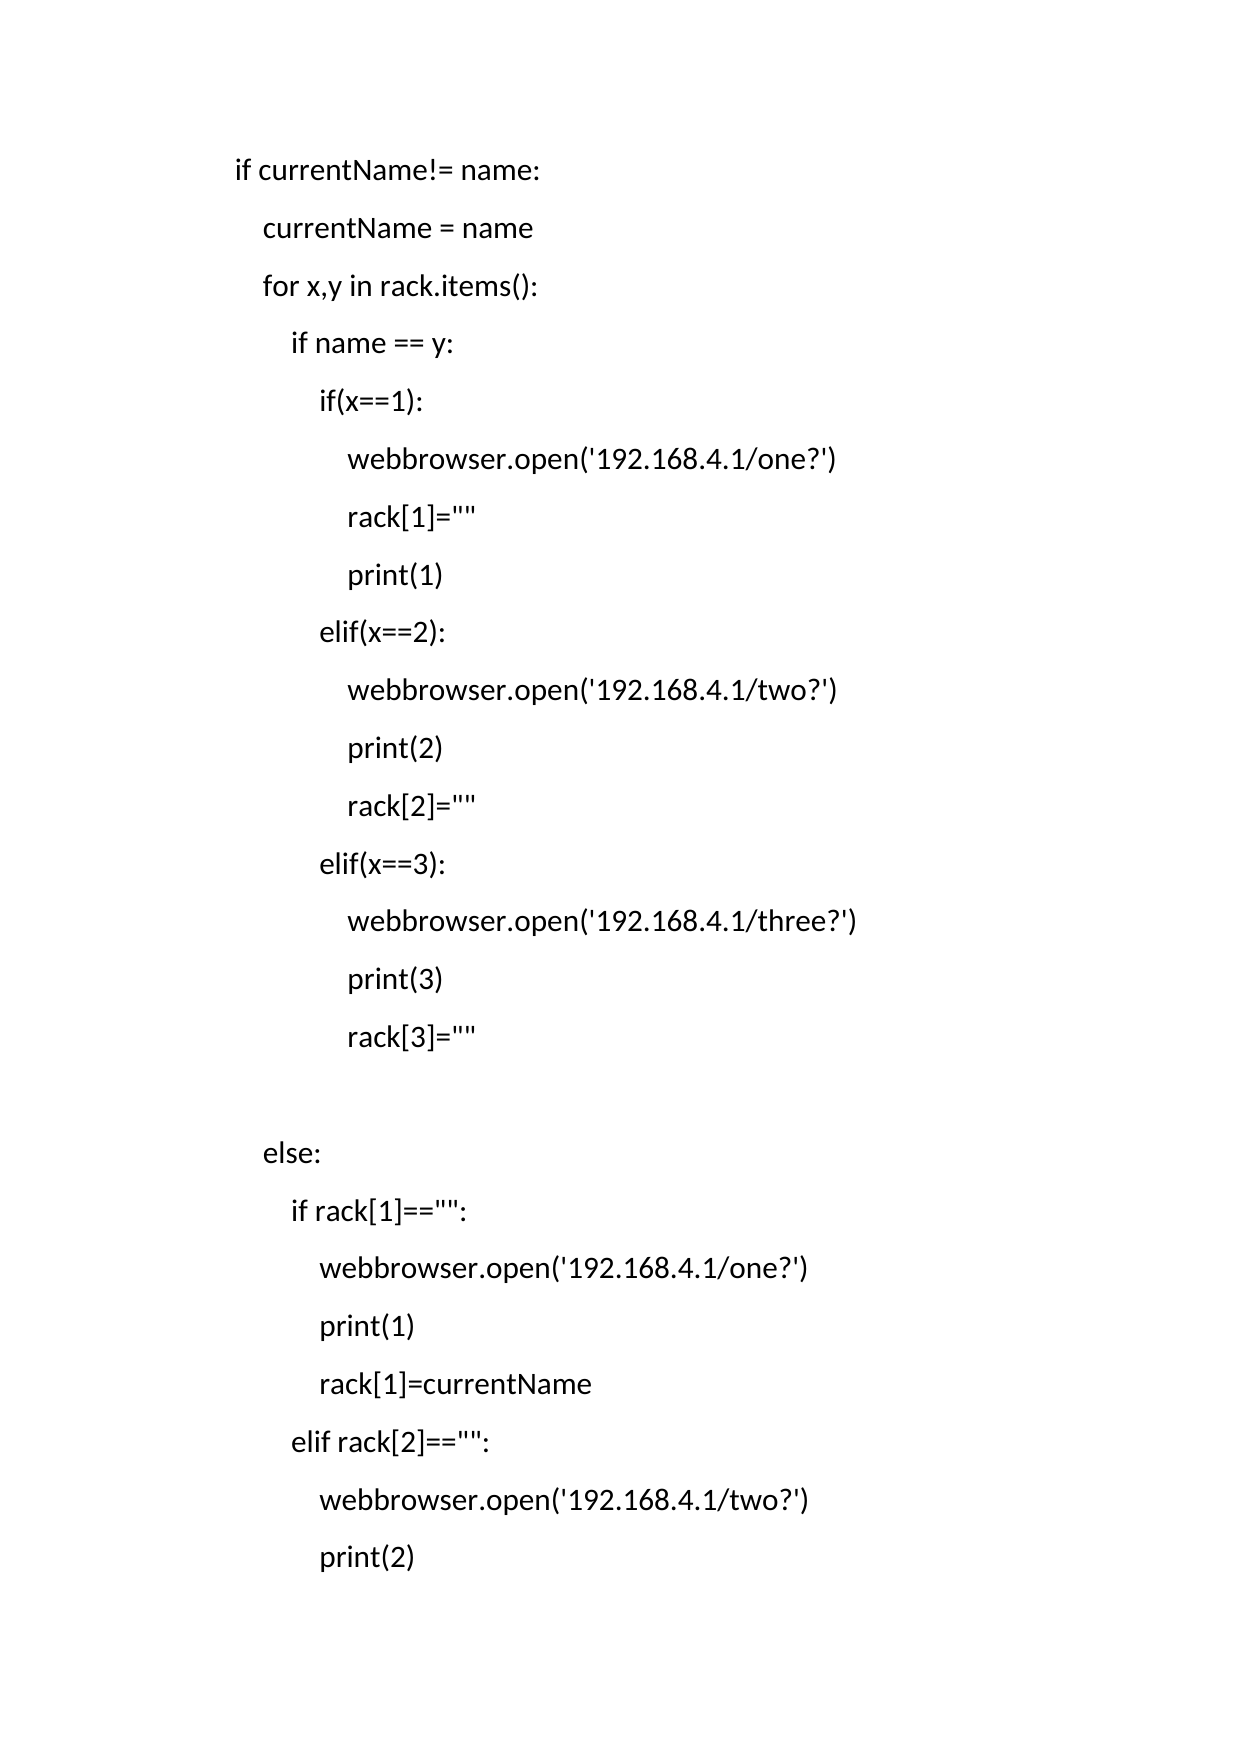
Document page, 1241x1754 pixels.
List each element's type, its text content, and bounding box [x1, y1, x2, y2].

text print(1) [150, 555, 1090, 593]
text if name == y: [150, 323, 1090, 362]
text elif rack[2]=="": [150, 1422, 1090, 1460]
text rack[1]=currentName [150, 1364, 1090, 1402]
text for x,y in rack.items(): [150, 266, 1090, 304]
text rack[1]="" [150, 497, 1090, 535]
text webbrowser.open('192.168.4.1/one?') [150, 439, 1090, 477]
text webbrowser.open('192.168.4.1/two?') [150, 670, 1090, 708]
text print(3) [150, 959, 1090, 997]
text webbrowser.open('192.168.4.1/two?') [150, 1480, 1090, 1518]
text webbrowser.open('192.168.4.1/three?') [150, 902, 1090, 940]
text rack[2]="" [150, 786, 1090, 824]
text if(x==1): [150, 381, 1090, 419]
text currentName = name [150, 208, 1090, 246]
text if currentName!= name: [150, 150, 1090, 188]
text else: [150, 1133, 1090, 1171]
text webbrowser.open('192.168.4.1/one?') [150, 1248, 1090, 1287]
text elif(x==3): [150, 844, 1090, 882]
text print(1) [150, 1306, 1090, 1344]
text elif(x==2): [150, 612, 1090, 651]
text print(2) [150, 1537, 1090, 1576]
text print(2) [150, 728, 1090, 766]
text rack[3]="" [150, 1017, 1090, 1055]
text if rack[1]=="": [150, 1191, 1090, 1229]
